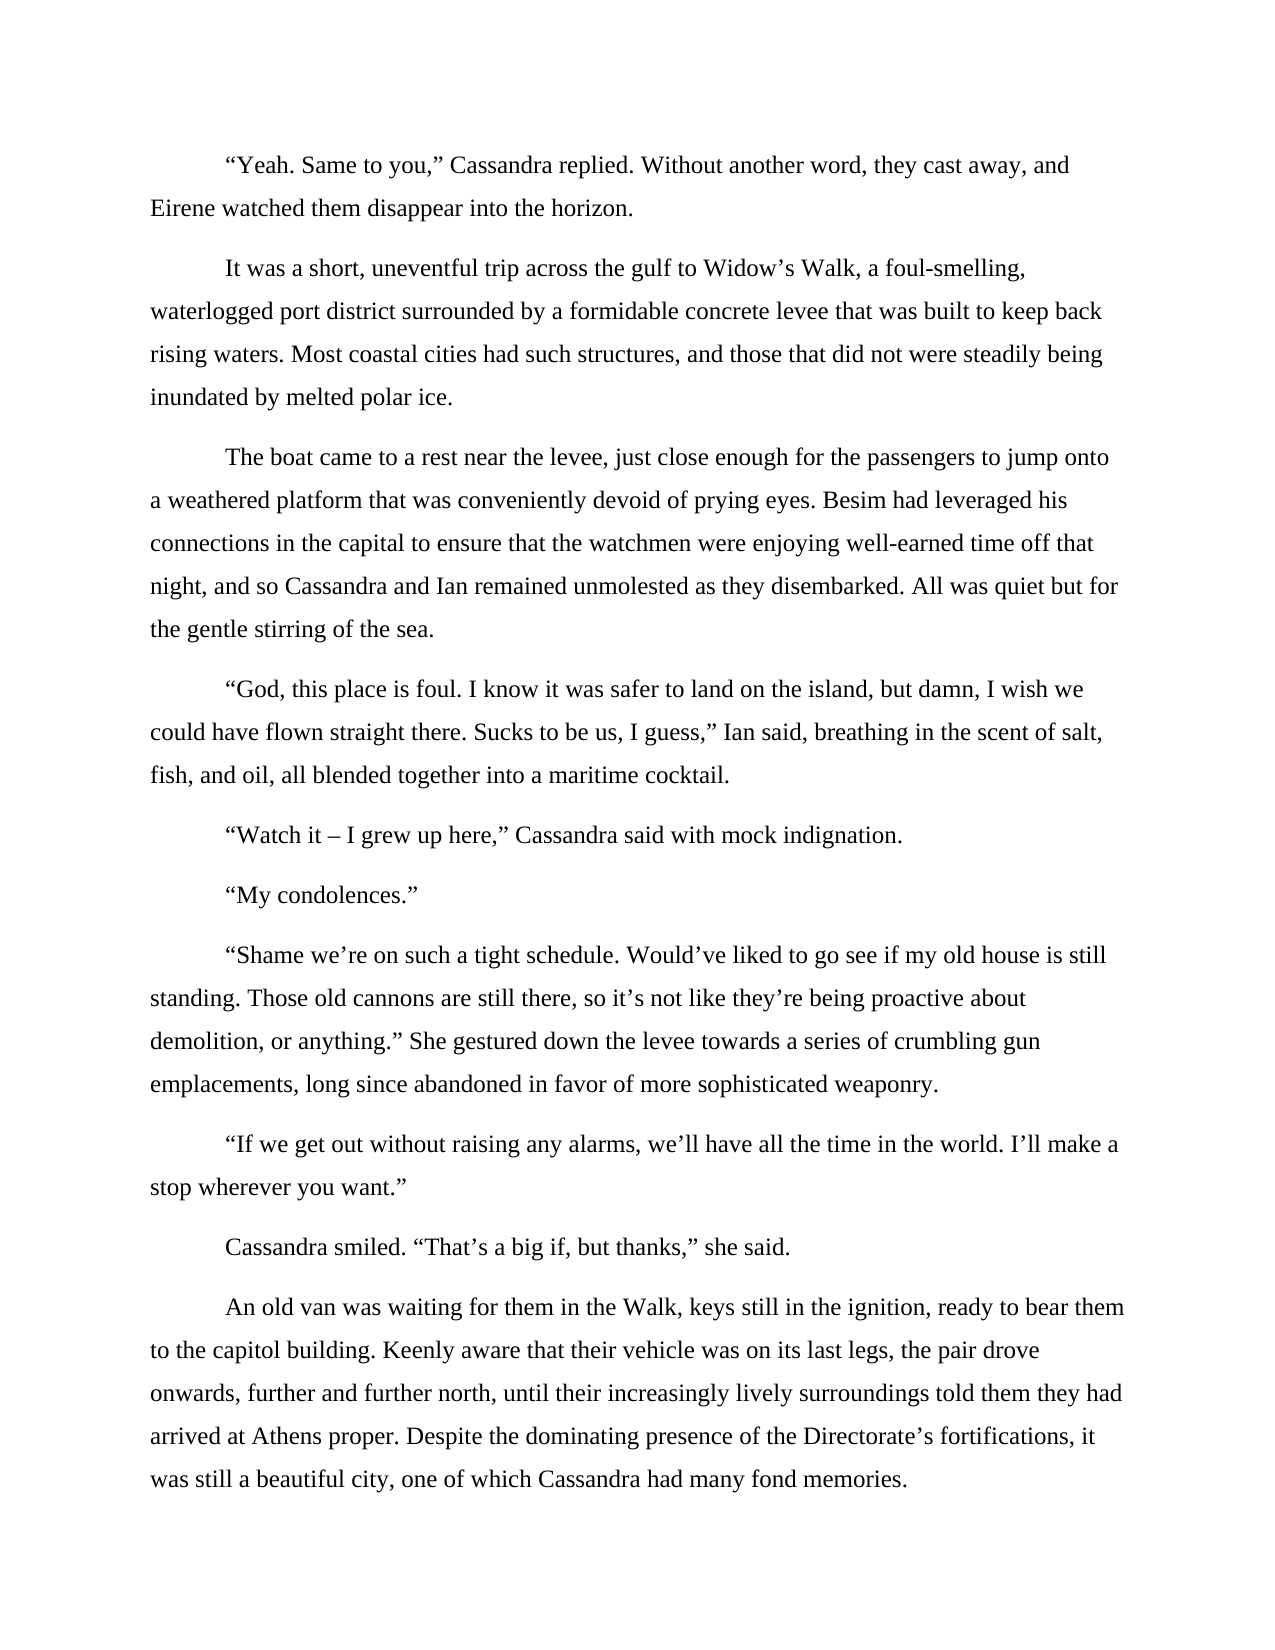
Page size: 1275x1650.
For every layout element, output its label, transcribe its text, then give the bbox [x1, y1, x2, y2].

text “My condolences.” [150, 880, 1125, 909]
text “If we get out without raising any alarms, we’ll have all the time in the world. I’ll make a stop wherever you want.” [150, 1129, 1125, 1201]
text “Watch it – I grew up here,” Cassandra said with mock indignation. [150, 820, 1125, 849]
text It was a short, uneventful trip across the gulf to Widow’s Walk, a foul-smelling, waterlogged port district surrounded by a formidable concrete levee that was built to keep back rising waters. Most coastal cities had such structures, and those that did not were steadily being inundated by melted polar ice. [150, 253, 1125, 411]
text An old van was waiting for them in the Walk, keys still in the ignition, ready to bear them to the capitol building. Keenly aware that their vehicle was on its last legs, the pair drove onwards, further and further north, until their increasingly lively surroundings told them they had arrived at Athens proper. Despite the dominating presence of the Directorate’s fortifications, it was still a beautiful city, one of which Cassandra had many fond memories. [150, 1292, 1125, 1493]
text “Yeah. Same to you,” Cassandra replied. Without another word, they cast away, and Eirene watched them disappear into the horizon. [150, 150, 1125, 222]
text The boat came to a rest near the levee, just close enough for the passengers to jump onto a weathered platform that was conveniently devoid of prying eyes. Besim had leveraged his connections in the capital to ensure that the watchmen were enjoying well-earned time off that night, and so Cassandra and Ian remained unmolested as they disembarked. All was quiet but for the gentle stirring of the sea. [150, 442, 1125, 643]
text Cassandra smiled. “That’s a big if, but thanks,” she said. [150, 1232, 1125, 1261]
text “God, this place is foul. I know it was safer to land on the island, but damn, I wish we could have flown straight there. Sucks to be us, I guess,” Ian said, breathing in the scent of salt, fish, and oil, all blended together into a maritime cocktail. [150, 674, 1125, 789]
text “Shame we’re on such a tight schedule. Would’ve liked to go see if my old house is still standing. Those old cannons are still there, so it’s not like they’re being proactive about demolition, or anything.” She gestured down the levee towards a series of crumbling gun emplacements, long since abandoned in favor of more sophisticated weaponry. [150, 940, 1125, 1098]
